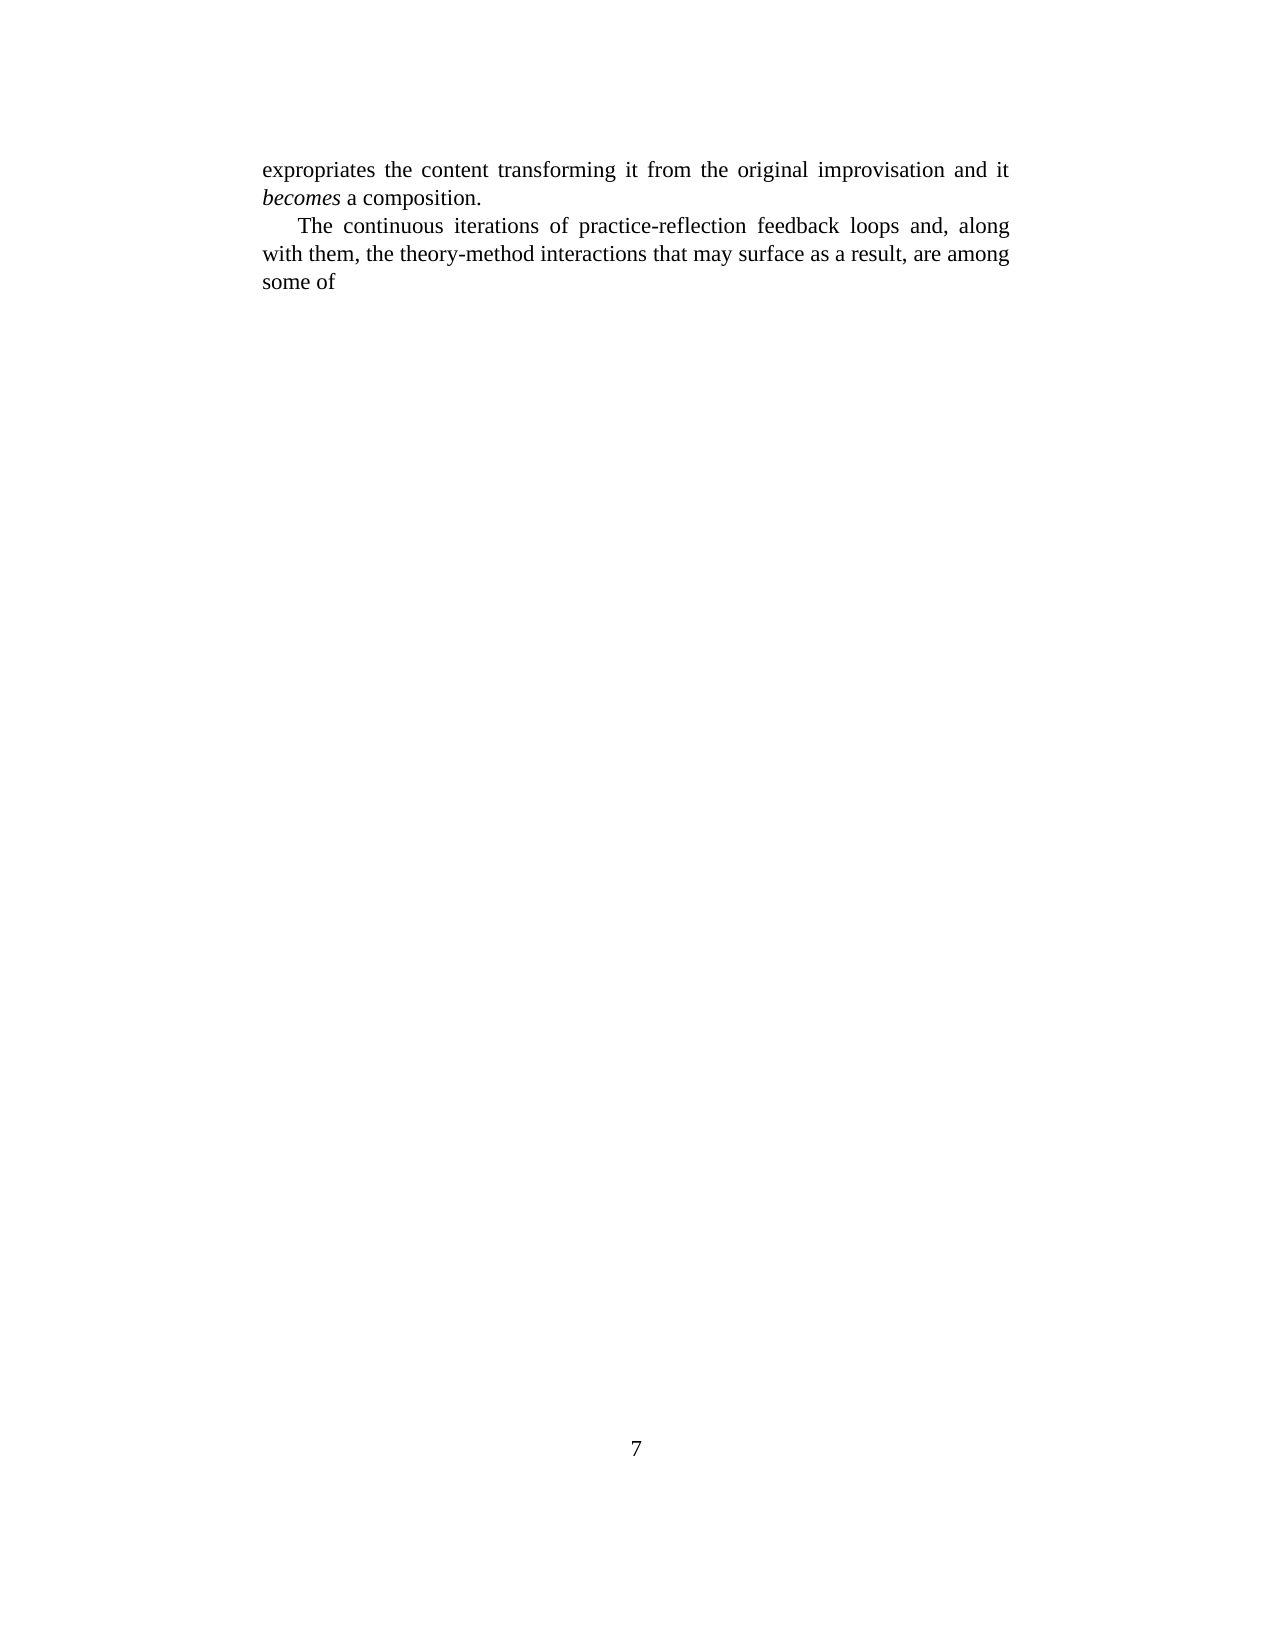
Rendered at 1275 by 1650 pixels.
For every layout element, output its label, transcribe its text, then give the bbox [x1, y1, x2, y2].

text The continuous iterations of practice-reflection feedback loops and, along with them, the theory-method interactions that may surface as a result, are among some of [262, 212, 1009, 294]
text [262, 156, 1009, 211]
